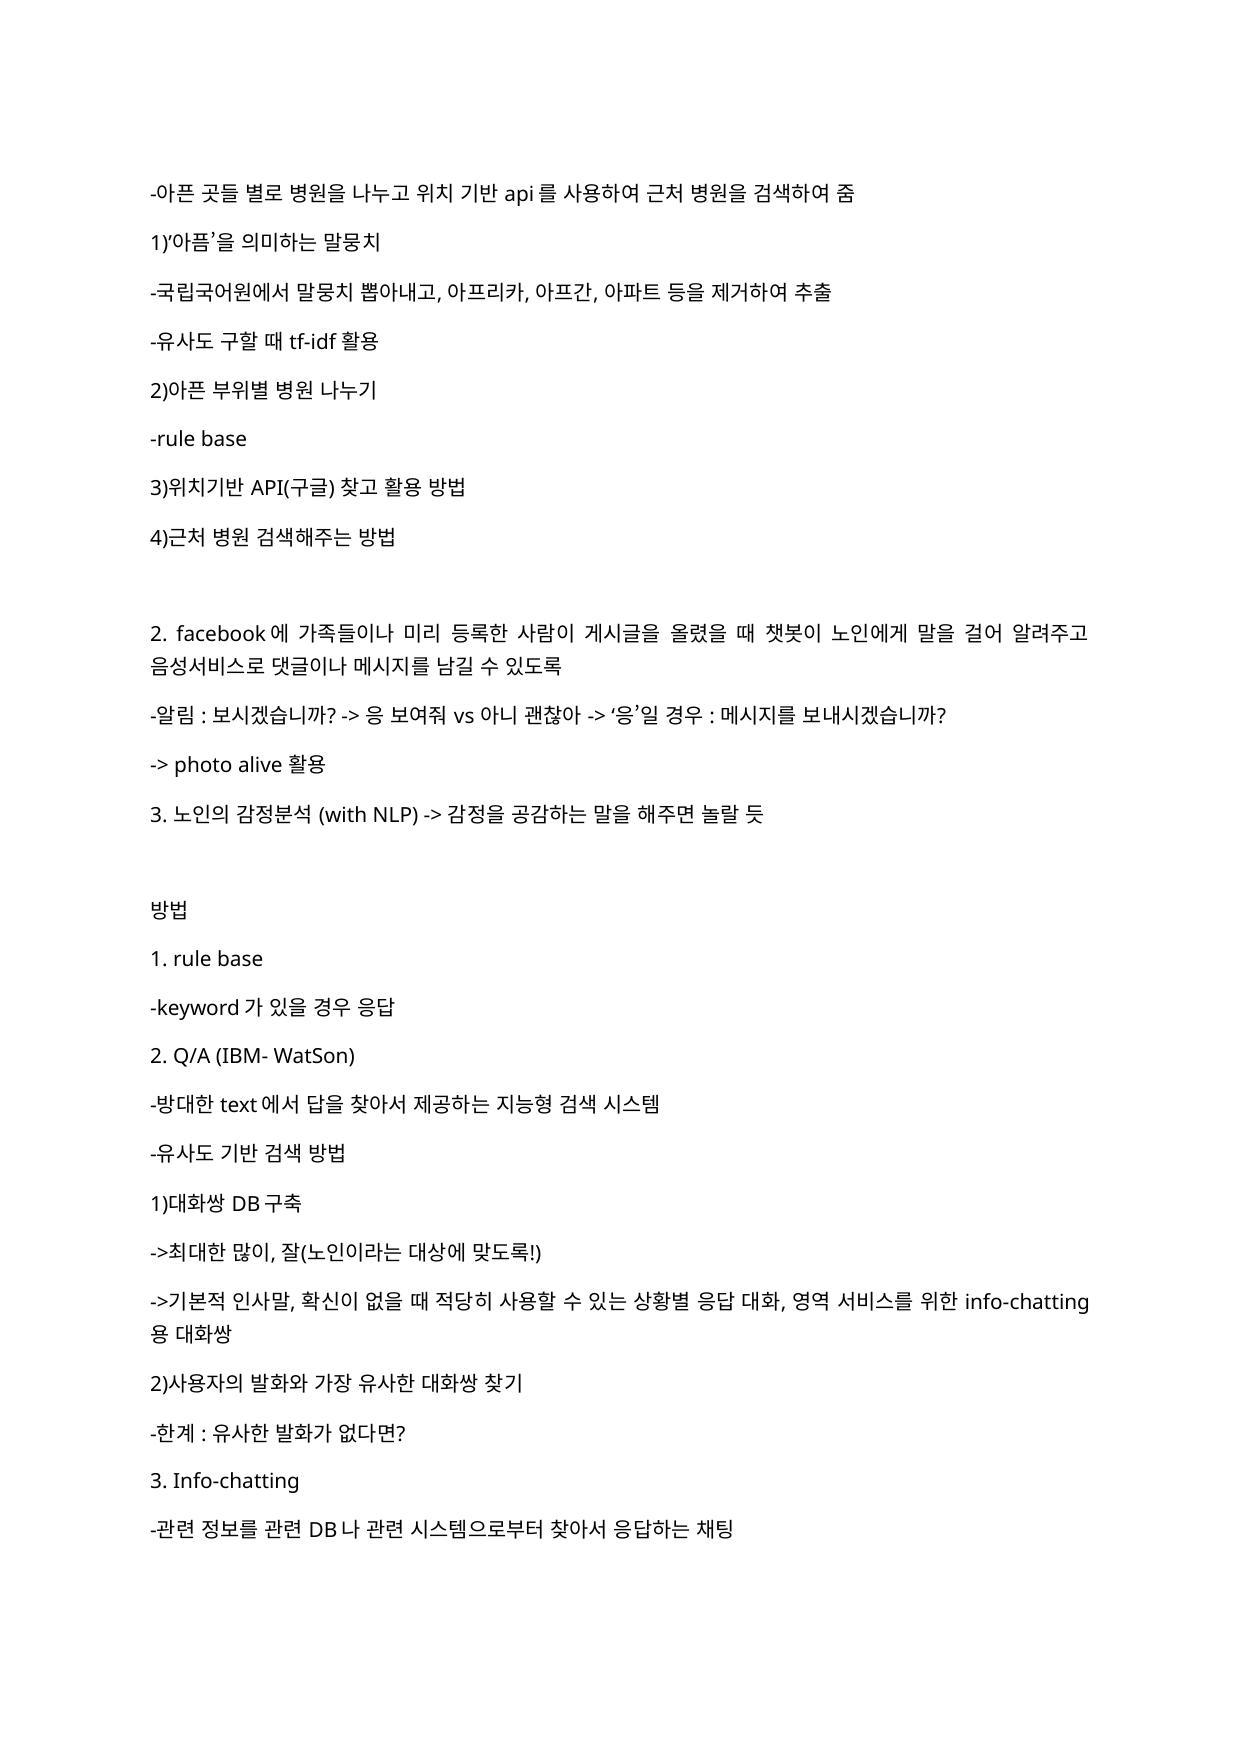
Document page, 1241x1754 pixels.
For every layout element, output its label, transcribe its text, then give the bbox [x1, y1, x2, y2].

text 3. 노인의 감정분석 (with NLP) -> 감정을 공감하는 말을 해주면 놀랄 듯 [150, 798, 1090, 828]
text 방법 [150, 895, 1090, 925]
text -keyword가 있을 경우 응답 [150, 991, 1090, 1022]
text 2)사용자의 발화와 가장 유사한 대화쌍 찾기 [150, 1367, 1090, 1398]
text ->기본적 인사말, 확신이 없을 때 적당히 사용할 수 있는 상황별 응답 대화, 영역 서비스를 위한 info-chatting용 대화쌍 [150, 1286, 1090, 1348]
text -알림 : 보시겠습니까? -> 응 보여줘 vs 아니 괜찮아 -> ‘응’일 경우 : 메시지를 보내시겠습니까? [150, 699, 1090, 730]
text 2. facebook에 가족들이나 미리 등록한 사람이 게시글을 올렸을 때 챗봇이 노인에게 말을 걸어 알려주고 음성서비스로 댓글이나 메시지를 남길 수 있도록 [150, 617, 1090, 680]
text ->최대한 많이, 잘(노인이라는 대상에 맞도록!) [150, 1236, 1090, 1266]
text 1)’아픔’을 의미하는 말뭉치 [150, 227, 1090, 257]
text -방대한 text에서 답을 찾아서 제공하는 지능형 검색 시스템 [150, 1088, 1090, 1118]
text -> photo alive 활용 [150, 749, 1090, 779]
text 2)아픈 부위별 병원 나누기 [150, 375, 1090, 405]
text 4)근처 병원 검색해주는 방법 [150, 521, 1090, 551]
text 3)위치기반 API(구글) 찾고 활용 방법 [150, 471, 1090, 502]
text -rule base [150, 424, 1090, 452]
text -국립국어원에서 말뭉치 뽑아내고, 아프리카, 아프간, 아파트 등을 제거하여 추출 [150, 276, 1090, 306]
text -아픈 곳들 별로 병원을 나누고 위치 기반 api를 사용하여 근처 병원을 검색하여 줌 [150, 177, 1090, 207]
text 2. Q/A (IBM- WatSon) [150, 1041, 1090, 1069]
text -유사도 기반 검색 방법 [150, 1137, 1090, 1168]
text -관련 정보를 관련 DB나 관련 시스템으로부터 찾아서 응답하는 채팅 [150, 1513, 1090, 1544]
text 1)대화쌍 DB구축 [150, 1187, 1090, 1217]
text 3. Info-chatting [150, 1466, 1090, 1495]
text 1. rule base [150, 944, 1090, 972]
text -유사도 구할 때 tf-idf 활용 [150, 325, 1090, 356]
text -한계 : 유사한 발화가 없다면? [150, 1417, 1090, 1447]
